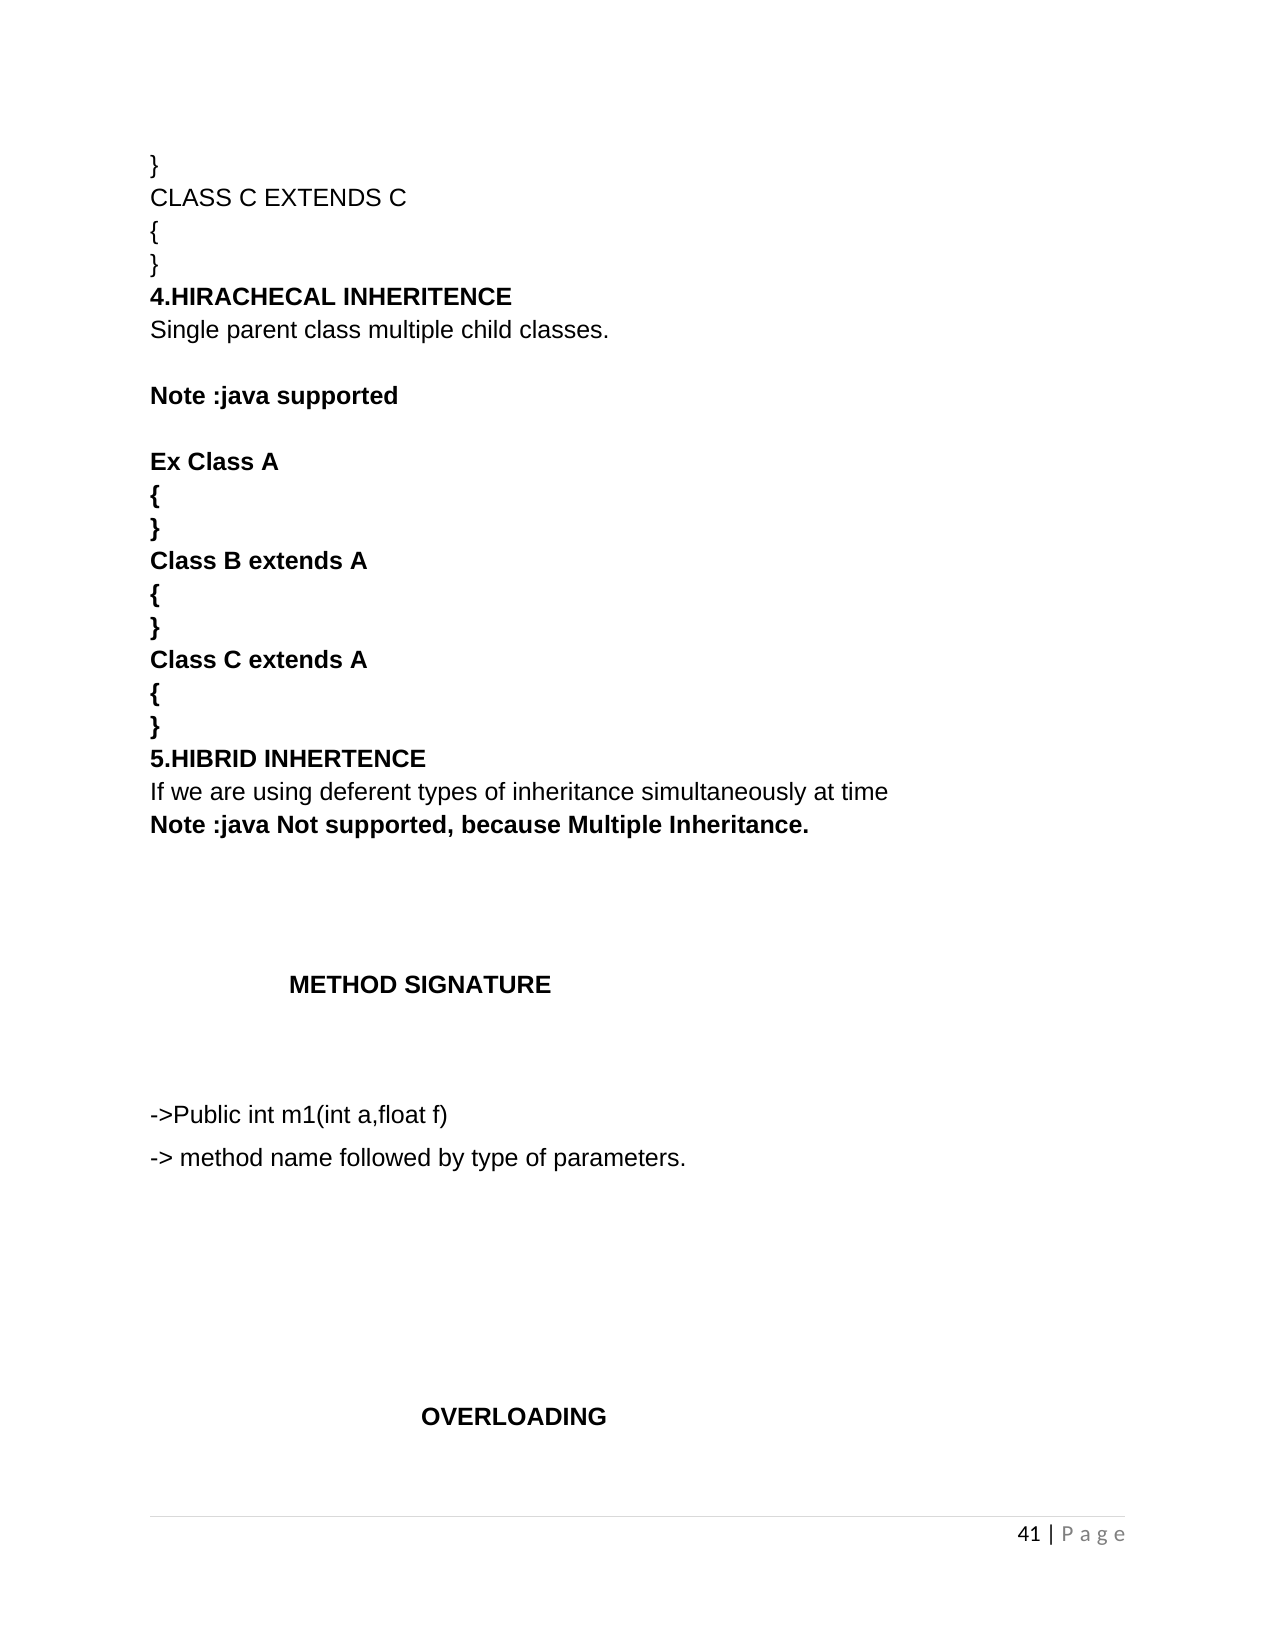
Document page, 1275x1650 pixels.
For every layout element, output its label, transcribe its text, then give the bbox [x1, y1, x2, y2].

text { [150, 579, 1125, 608]
text } [150, 612, 1125, 641]
text ->Public int m1(int a,float f) [150, 1100, 1125, 1129]
text } [150, 249, 1125, 278]
text CLASS C EXTENDS C [150, 183, 1125, 212]
text -> method name followed by type of parameters. [150, 1143, 1125, 1172]
text { [150, 678, 1125, 707]
text Class C extends A [150, 645, 1125, 674]
text METHOD SIGNATURE [150, 971, 1125, 999]
text Note :java Not supported, because Multiple Inheritance. [150, 810, 1125, 839]
text Note :java supported [150, 381, 1125, 410]
text } [150, 711, 1125, 740]
text } [150, 150, 1125, 179]
text OVERLOADING [150, 1402, 1125, 1431]
text Single parent class multiple child classes. [150, 315, 1125, 344]
text 4.HIRACHECAL INHERITENCE [150, 282, 1125, 311]
text Class B extends A [150, 546, 1125, 575]
text { [150, 480, 1125, 509]
text If we are using deferent types of inheritance simultaneously at time [150, 777, 1125, 806]
text { [150, 216, 1125, 245]
text Ex Class A [150, 447, 1125, 476]
text 5.HIBRID INHERTENCE [150, 744, 1125, 773]
text } [150, 513, 1125, 542]
